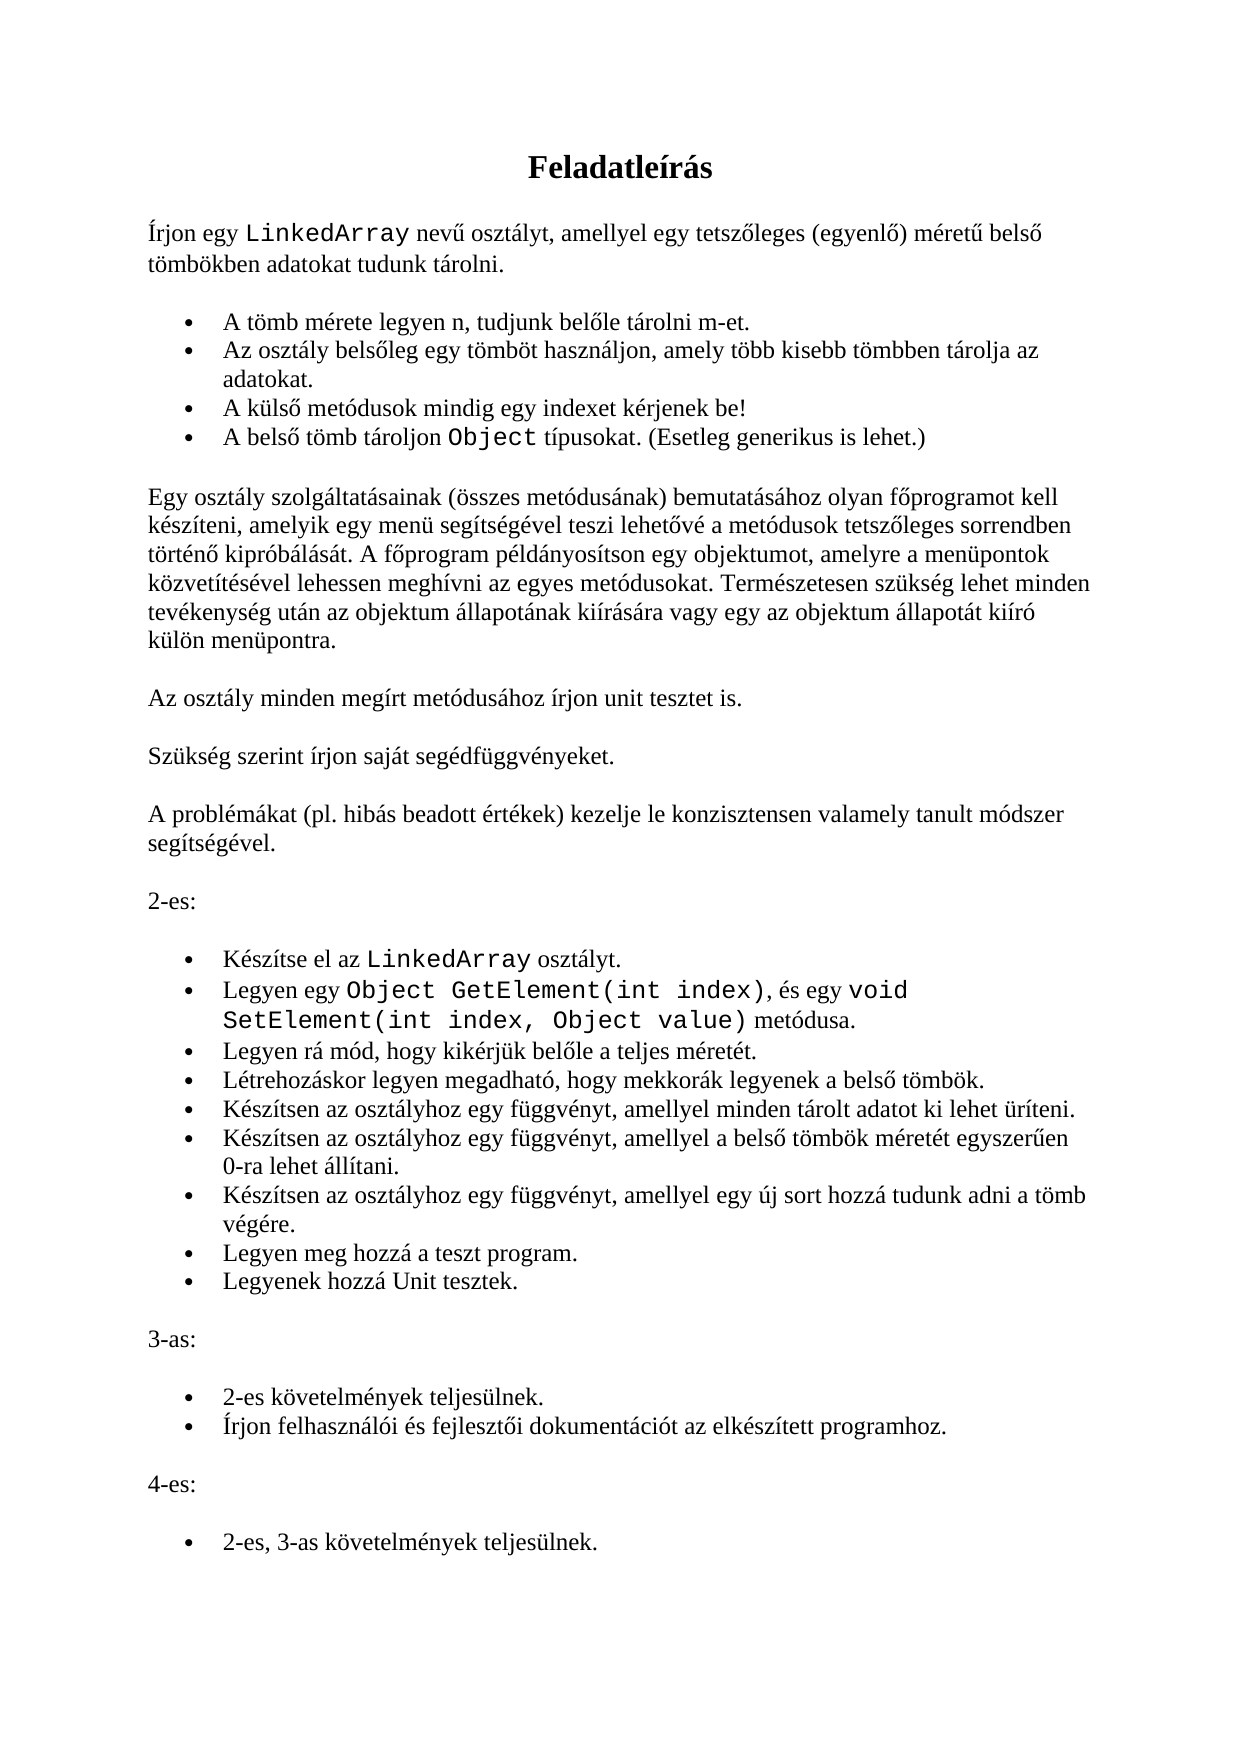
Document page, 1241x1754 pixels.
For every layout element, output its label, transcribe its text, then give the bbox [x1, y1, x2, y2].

list 2-es követelmények teljesülnek. [185, 1382, 1093, 1411]
list Készítse el az LinkedArray osztályt. [185, 944, 1093, 975]
text Írjon egy LinkedArray nevű osztályt, amellyel egy tetszőleges (egyenlő) méretű belső tömbökben adatokat tudunk tárolni. [148, 218, 1093, 278]
text Szükség szerint írjon saját segédfüggvényeket. [148, 741, 1093, 770]
list Készítsen az osztályhoz egy függvényt, amellyel egy új sort hozzá tudunk adni a tömb végére. [185, 1180, 1093, 1238]
list Legyenek hozzá Unit tesztek. [185, 1266, 1093, 1295]
list Létrehozáskor legyen megadható, hogy mekkorák legyenek a belső tömbök. [185, 1065, 1093, 1094]
list 2-es, 3-as követelmények teljesülnek. [185, 1527, 1093, 1556]
list Az osztály belsőleg egy tömböt használjon, amely több kisebb tömbben tárolja az adatokat. [185, 336, 1093, 393]
text A problémákat (pl. hibás beadott értékek) kezelje le konzisztensen valamely tanult módszer segítségével. [148, 799, 1093, 857]
list Legyen egy Object GetElement(int index), és egy void SetElement(int index, Object value) metódusa. [185, 975, 1093, 1036]
list A belső tömb tároljon Object típusokat. (Esetleg generikus is lehet.) [185, 422, 1093, 453]
list A külső metódusok mindig egy indexet kérjenek be! [185, 393, 1093, 422]
text 3-as: [148, 1324, 1093, 1353]
list Készítsen az osztályhoz egy függvényt, amellyel minden tárolt adatot ki lehet üríteni. [185, 1094, 1093, 1123]
text Egy osztály szolgáltatásainak (összes metódusának) bemutatásához olyan főprogramot kell készíteni, amelyik egy menü segítségével teszi lehetővé a metódusok tetszőleges sorrendben történő kipróbálását. A főprogram példányosítson egy objektumot, amelyre a menüpontok közvetítésével lehessen meghívni az egyes metódusokat. Természetesen szükség lehet minden tevékenység után az objektum állapotának kiírására vagy egy az objektum állapotát kiíró külön menüpontra. [148, 482, 1093, 654]
list Készítsen az osztályhoz egy függvényt, amellyel a belső tömbök méretét egyszerűen 0-ra lehet állítani. [185, 1123, 1093, 1180]
text Az osztály minden megírt metódusához írjon unit tesztet is. [148, 683, 1093, 712]
list Legyen rá mód, hogy kikérjük belőle a teljes méretét. [185, 1036, 1093, 1065]
text 4-es: [148, 1469, 1093, 1498]
list A tömb mérete legyen n, tudjunk belőle tárolni m-et. [185, 307, 1093, 336]
list Legyen meg hozzá a teszt program. [185, 1238, 1093, 1266]
text Feladatleírás [148, 148, 1093, 186]
text 2-es: [148, 886, 1093, 915]
list Írjon felhasználói és fejlesztői dokumentációt az elkészített programhoz. [185, 1411, 1093, 1440]
